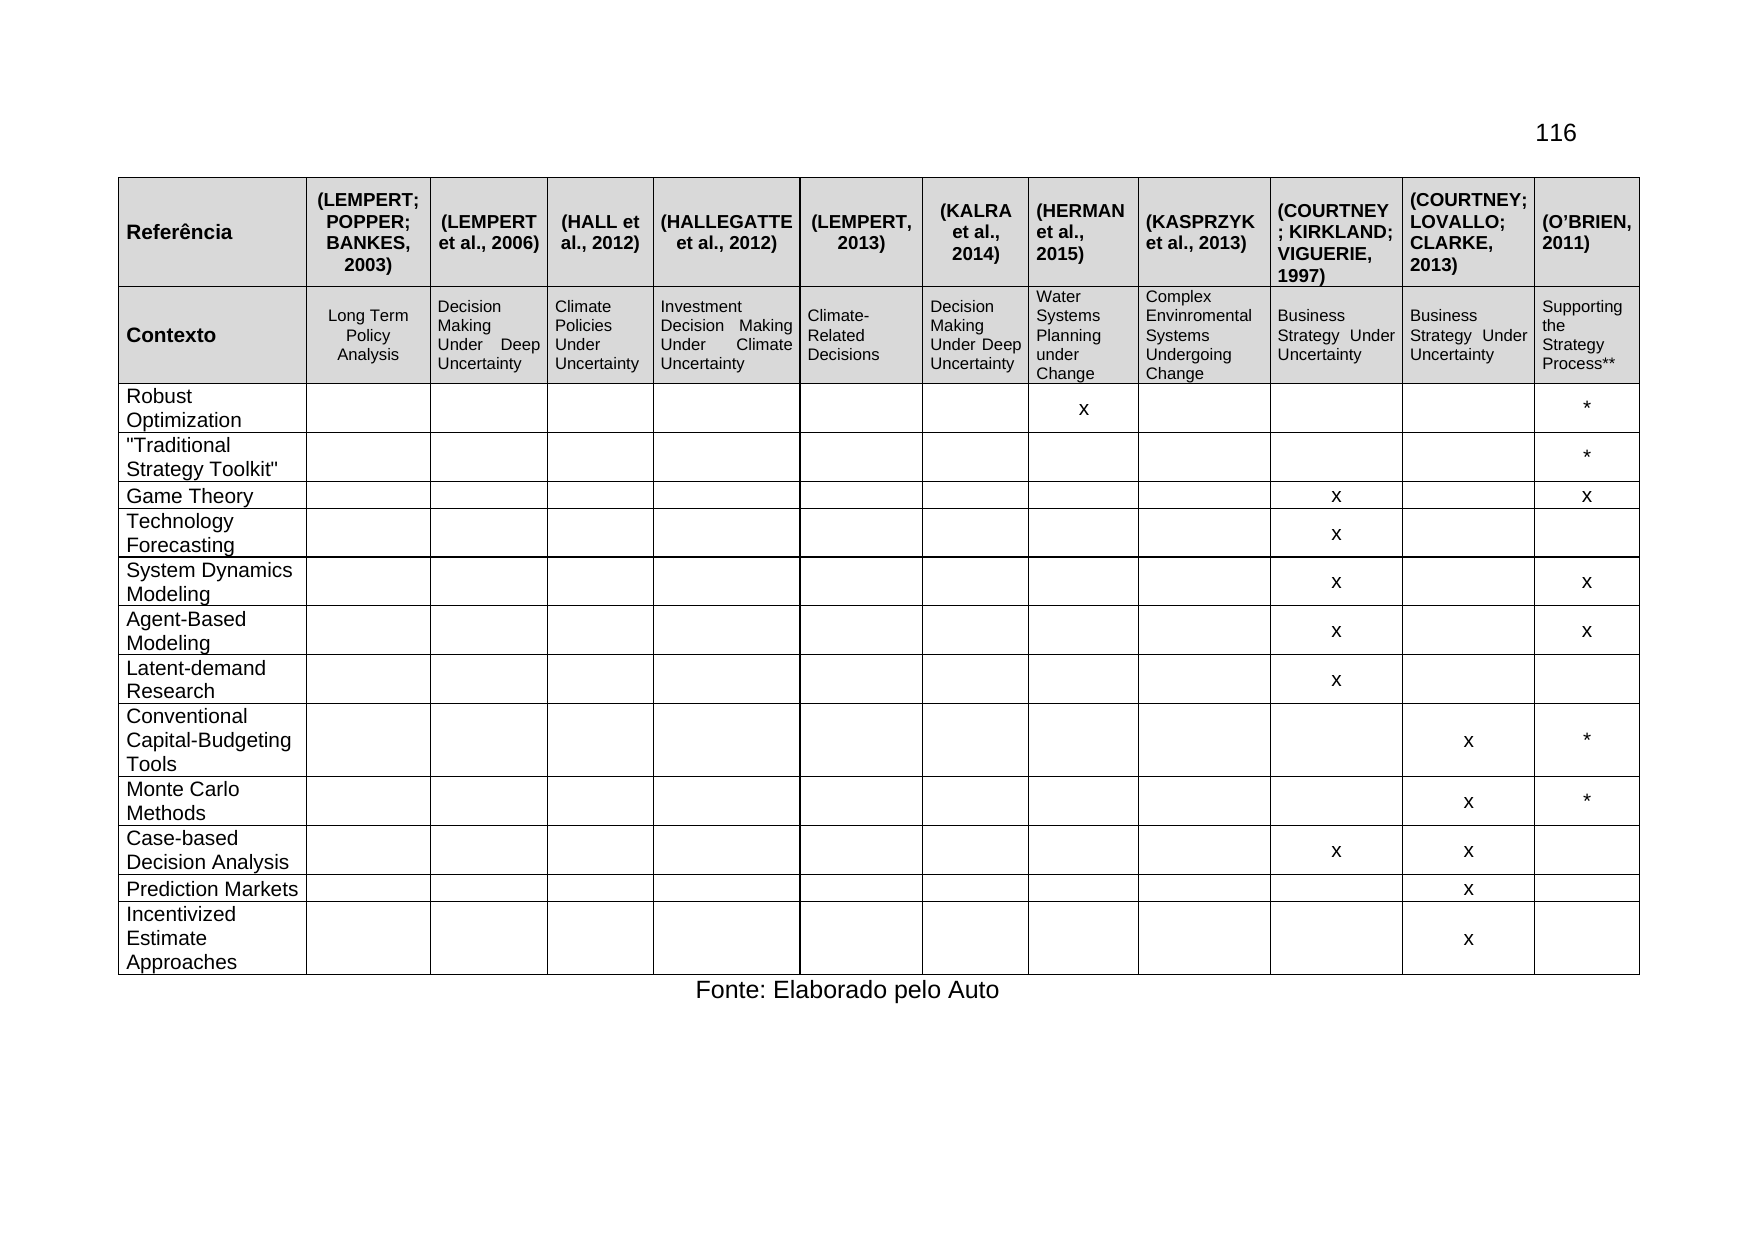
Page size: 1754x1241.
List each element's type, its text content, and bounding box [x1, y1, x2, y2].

table_cell [1139, 482, 1270, 507]
table_cell [307, 558, 430, 605]
table_cell [1403, 606, 1534, 654]
table_cell [548, 777, 653, 825]
table_cell [801, 875, 922, 901]
table_cell [548, 509, 653, 556]
table_cell [307, 433, 430, 481]
table_cell Technology Forecasting [119, 509, 306, 556]
table_cell Conventional Capital-Budgeting Tools [119, 704, 306, 776]
table_cell * [1535, 704, 1639, 776]
table_cell [548, 384, 653, 432]
table_cell [801, 826, 922, 874]
table_cell [1139, 655, 1270, 703]
table_cell x [1535, 558, 1639, 605]
table_cell Prediction Markets [119, 875, 306, 901]
table_cell Latent-demand Research [119, 655, 306, 703]
table_cell [801, 509, 922, 556]
table_header (LEMPERT; POPPER; BANKES, 2003) [307, 178, 430, 286]
table_cell [1403, 558, 1534, 605]
table_cell [1139, 433, 1270, 481]
table_cell [1139, 606, 1270, 654]
table_cell [1029, 558, 1138, 605]
table_cell [1403, 433, 1534, 481]
table_cell [307, 384, 430, 432]
table_cell [1535, 826, 1639, 874]
table_cell [307, 902, 430, 973]
table_cell [307, 826, 430, 874]
table_cell [548, 875, 653, 901]
table_cell Case-based Decision Analysis [119, 826, 306, 874]
table_cell [801, 777, 922, 825]
table_header (KASPRZYK et al., 2013) [1139, 178, 1270, 286]
table_cell [1029, 655, 1138, 703]
table_cell * [1535, 433, 1639, 481]
table_cell [431, 655, 547, 703]
table_cell Business Strategy Under Uncertainty [1271, 287, 1402, 383]
table_header (LEMPERT, 2013) [801, 178, 922, 286]
table_cell x [1403, 826, 1534, 874]
table_cell [1535, 509, 1639, 556]
table_cell [548, 902, 653, 973]
table_cell System Dynamics Modeling [119, 558, 306, 605]
table_cell [548, 655, 653, 703]
text Fonte: Elaborado pelo Auto [118, 975, 1577, 1003]
table_cell [801, 655, 922, 703]
table_cell Game Theory [119, 482, 306, 507]
table_cell [431, 704, 547, 776]
table_cell [307, 777, 430, 825]
table_cell [1535, 902, 1639, 973]
table_cell x [1535, 606, 1639, 654]
table_cell [801, 902, 922, 973]
table_cell [1029, 826, 1138, 874]
table_cell [1403, 509, 1534, 556]
table_cell Robust Optimization [119, 384, 306, 432]
table_cell [431, 384, 547, 432]
table_cell [1029, 777, 1138, 825]
table_cell [1029, 433, 1138, 481]
table_cell [654, 509, 799, 556]
table_cell [1029, 902, 1138, 973]
table_cell [431, 509, 547, 556]
table_cell Decision Making Under Deep Uncertainty [923, 287, 1028, 383]
table_header (O’BRIEN, 2011) [1535, 178, 1639, 286]
table_cell [1403, 384, 1534, 432]
table_cell [923, 433, 1028, 481]
table_cell [1139, 704, 1270, 776]
table_cell [1271, 902, 1402, 973]
table_cell [431, 777, 547, 825]
table_cell x [1271, 509, 1402, 556]
table_cell x [1535, 482, 1639, 507]
table_header (COURTNEY; LOVALLO; CLARKE, 2013) [1403, 178, 1534, 286]
table_cell [1029, 482, 1138, 507]
table_cell [1271, 777, 1402, 825]
table_cell [1139, 826, 1270, 874]
table_cell [654, 902, 799, 973]
table_cell [654, 384, 799, 432]
table_cell [1139, 777, 1270, 825]
table_cell [307, 704, 430, 776]
table_cell Climate-Related Decisions [801, 287, 922, 383]
table_cell [923, 826, 1028, 874]
table_cell [307, 509, 430, 556]
table_cell x [1271, 482, 1402, 507]
table_cell [548, 433, 653, 481]
table_cell Business Strategy Under Uncertainty [1403, 287, 1534, 383]
table_cell Supporting the Strategy Process** [1535, 287, 1639, 383]
table_cell [1271, 704, 1402, 776]
table_cell [1403, 482, 1534, 507]
table_cell [1029, 704, 1138, 776]
table_cell [654, 482, 799, 507]
table_cell [923, 606, 1028, 654]
table_header (LEMPERT et al., 2006) [431, 178, 547, 286]
table_cell [1029, 875, 1138, 901]
table_cell [923, 509, 1028, 556]
table_cell [1139, 875, 1270, 901]
table_cell [654, 875, 799, 901]
table_cell x [1403, 875, 1534, 901]
table_cell [1139, 509, 1270, 556]
table_cell Incentivized Estimate Approaches [119, 902, 306, 973]
table_cell Investment Decision Making Under Climate Uncertainty [654, 287, 799, 383]
table_cell [307, 482, 430, 507]
table_cell [1535, 655, 1639, 703]
table_cell * [1535, 384, 1639, 432]
table_cell [923, 902, 1028, 973]
table_cell x [1403, 777, 1534, 825]
table_cell Agent-Based Modeling [119, 606, 306, 654]
table_cell [548, 558, 653, 605]
table_header (HALLEGATTE et al., 2012) [654, 178, 799, 286]
table_cell [1403, 655, 1534, 703]
table_cell [307, 606, 430, 654]
table_header Referência [119, 178, 306, 286]
table_cell [1029, 606, 1138, 654]
table_cell [654, 655, 799, 703]
table_cell [548, 482, 653, 507]
table_cell "Traditional Strategy Toolkit" [119, 433, 306, 481]
table_cell [801, 384, 922, 432]
table_cell Contexto [119, 287, 306, 383]
table_cell [1535, 875, 1639, 901]
table_cell Complex Envinromental Systems Undergoing Change [1139, 287, 1270, 383]
table_cell [923, 384, 1028, 432]
table_cell [801, 704, 922, 776]
table_header (COURTNEY; KIRKLAND; VIGUERIE, 1997) [1271, 178, 1402, 286]
table_cell [654, 606, 799, 654]
table_cell Water Systems Planning under Change [1029, 287, 1138, 383]
table_cell [548, 704, 653, 776]
table_cell [431, 558, 547, 605]
table_cell [307, 655, 430, 703]
table_cell [431, 902, 547, 973]
table_cell Decision Making Under Deep Uncertainty [431, 287, 547, 383]
table_cell [1139, 384, 1270, 432]
table_cell x [1271, 558, 1402, 605]
table_cell [1139, 558, 1270, 605]
table_cell x [1271, 606, 1402, 654]
table_header (HALL et al., 2012) [548, 178, 653, 286]
table_cell x [1029, 384, 1138, 432]
table_cell [654, 826, 799, 874]
table_cell [654, 704, 799, 776]
table_cell [431, 826, 547, 874]
table_cell [654, 558, 799, 605]
table_cell Monte Carlo Methods [119, 777, 306, 825]
table_cell x [1403, 902, 1534, 973]
table_cell [548, 606, 653, 654]
table_cell [548, 826, 653, 874]
table_cell [923, 777, 1028, 825]
table_cell [654, 777, 799, 825]
table_cell * [1535, 777, 1639, 825]
table_cell [431, 433, 547, 481]
table_cell [801, 606, 922, 654]
table_cell x [1271, 826, 1402, 874]
table_cell [1271, 875, 1402, 901]
table_cell [923, 655, 1028, 703]
table_cell [801, 558, 922, 605]
table_cell [923, 875, 1028, 901]
table_cell x [1271, 655, 1402, 703]
table_cell [1271, 433, 1402, 481]
table_cell [1271, 384, 1402, 432]
table_header (KALRA et al., 2014) [923, 178, 1028, 286]
table_cell Climate Policies Under Uncertainty [548, 287, 653, 383]
table_cell [801, 433, 922, 481]
table_cell [923, 704, 1028, 776]
table_cell x [1403, 704, 1534, 776]
table_cell Long Term Policy Analysis [307, 287, 430, 383]
table_cell [307, 875, 430, 901]
table_cell [923, 482, 1028, 507]
table_cell [1029, 509, 1138, 556]
table_cell [801, 482, 922, 507]
table_cell [1139, 902, 1270, 973]
table_cell [431, 606, 547, 654]
table_cell [923, 558, 1028, 605]
table_cell [431, 875, 547, 901]
table_cell [431, 482, 547, 507]
table_cell [654, 433, 799, 481]
table_header (HERMAN et al., 2015) [1029, 178, 1138, 286]
